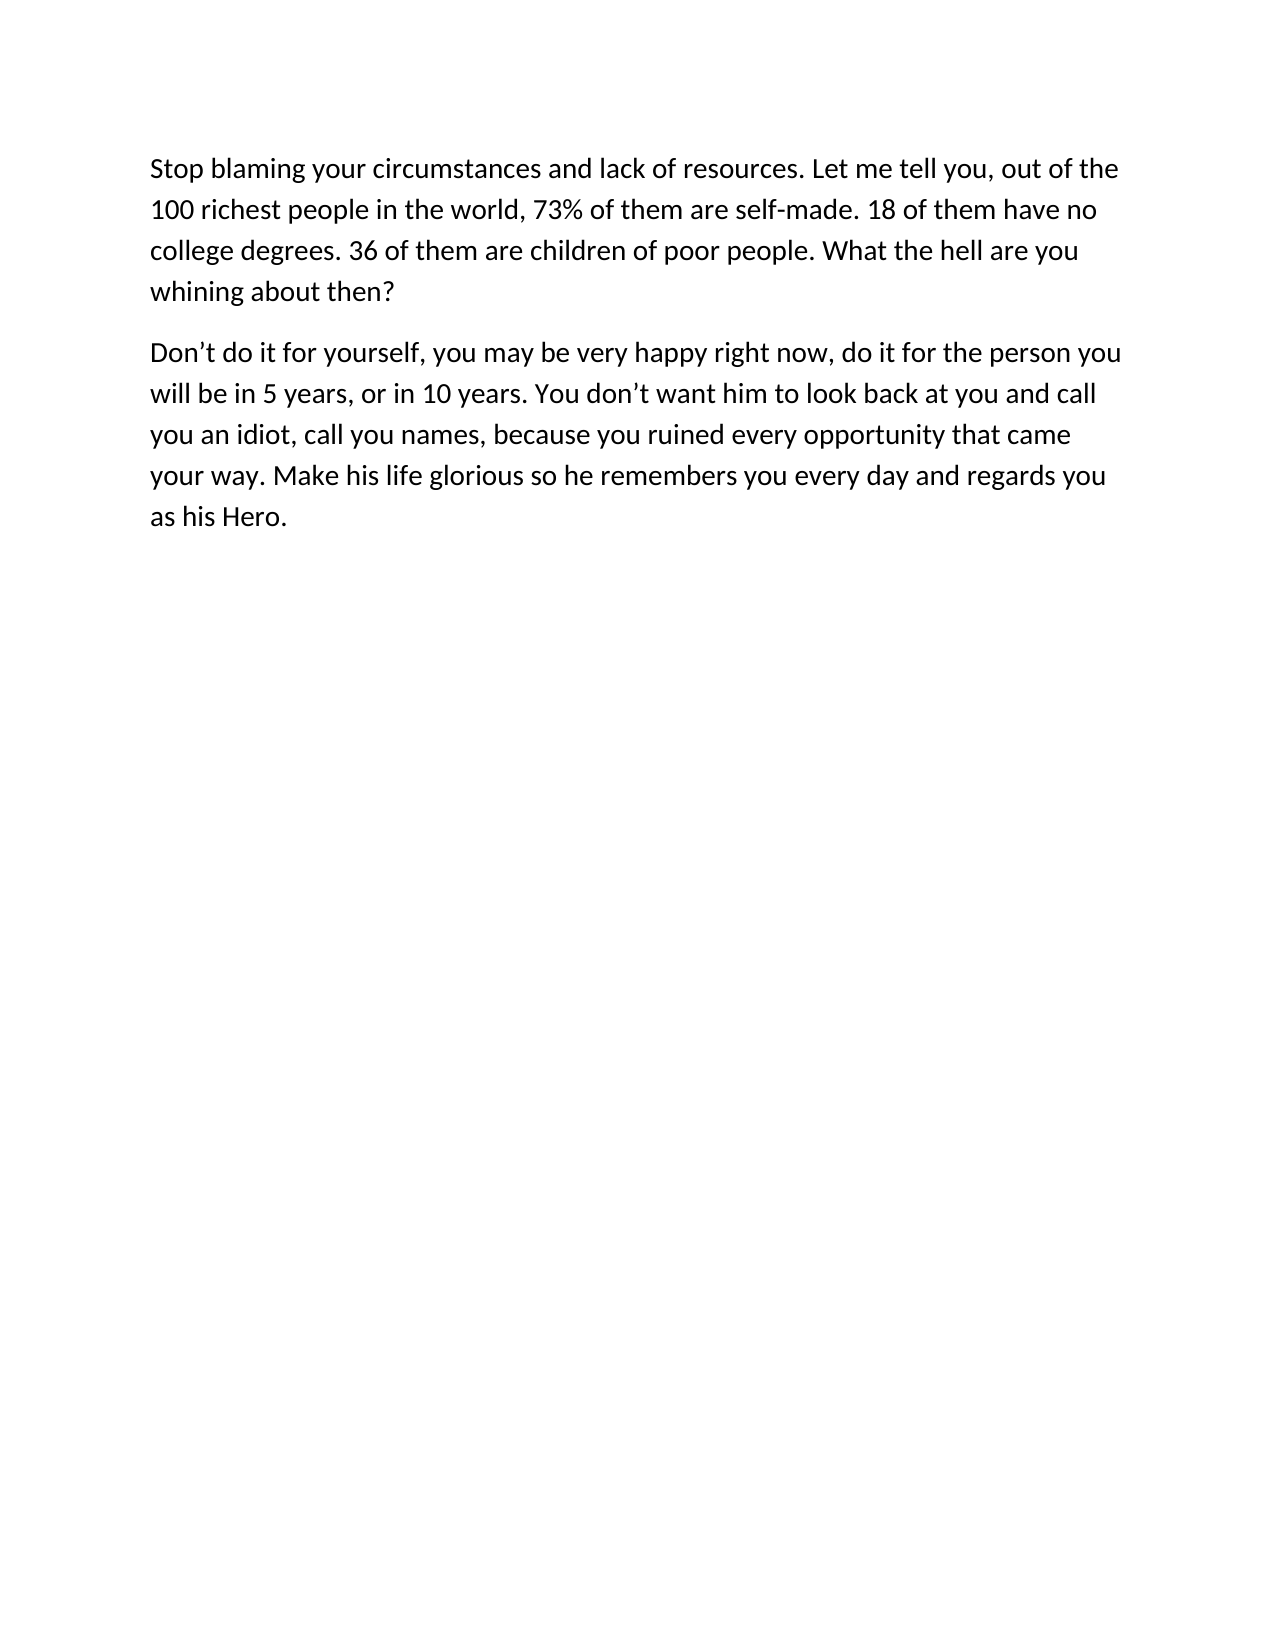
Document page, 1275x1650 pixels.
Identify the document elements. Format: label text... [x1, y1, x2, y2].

text Don’t do it for yourself, you may be very happy right now, do it for the person you will be in 5 years, or in 10 years. You don’t want him to look back at you and call you an idiot, call you names, because you ruined every opportunity that came your way. Make his life glorious so he remembers you every day and regards you as his Hero. [150, 334, 1125, 534]
text Stop blaming your circumstances and lack of resources. Let me tell you, out of the 100 richest people in the world, 73% of them are self-made. 18 of them have no college degrees. 36 of them are children of poor people. What the hell are you whining about then? [150, 150, 1125, 308]
